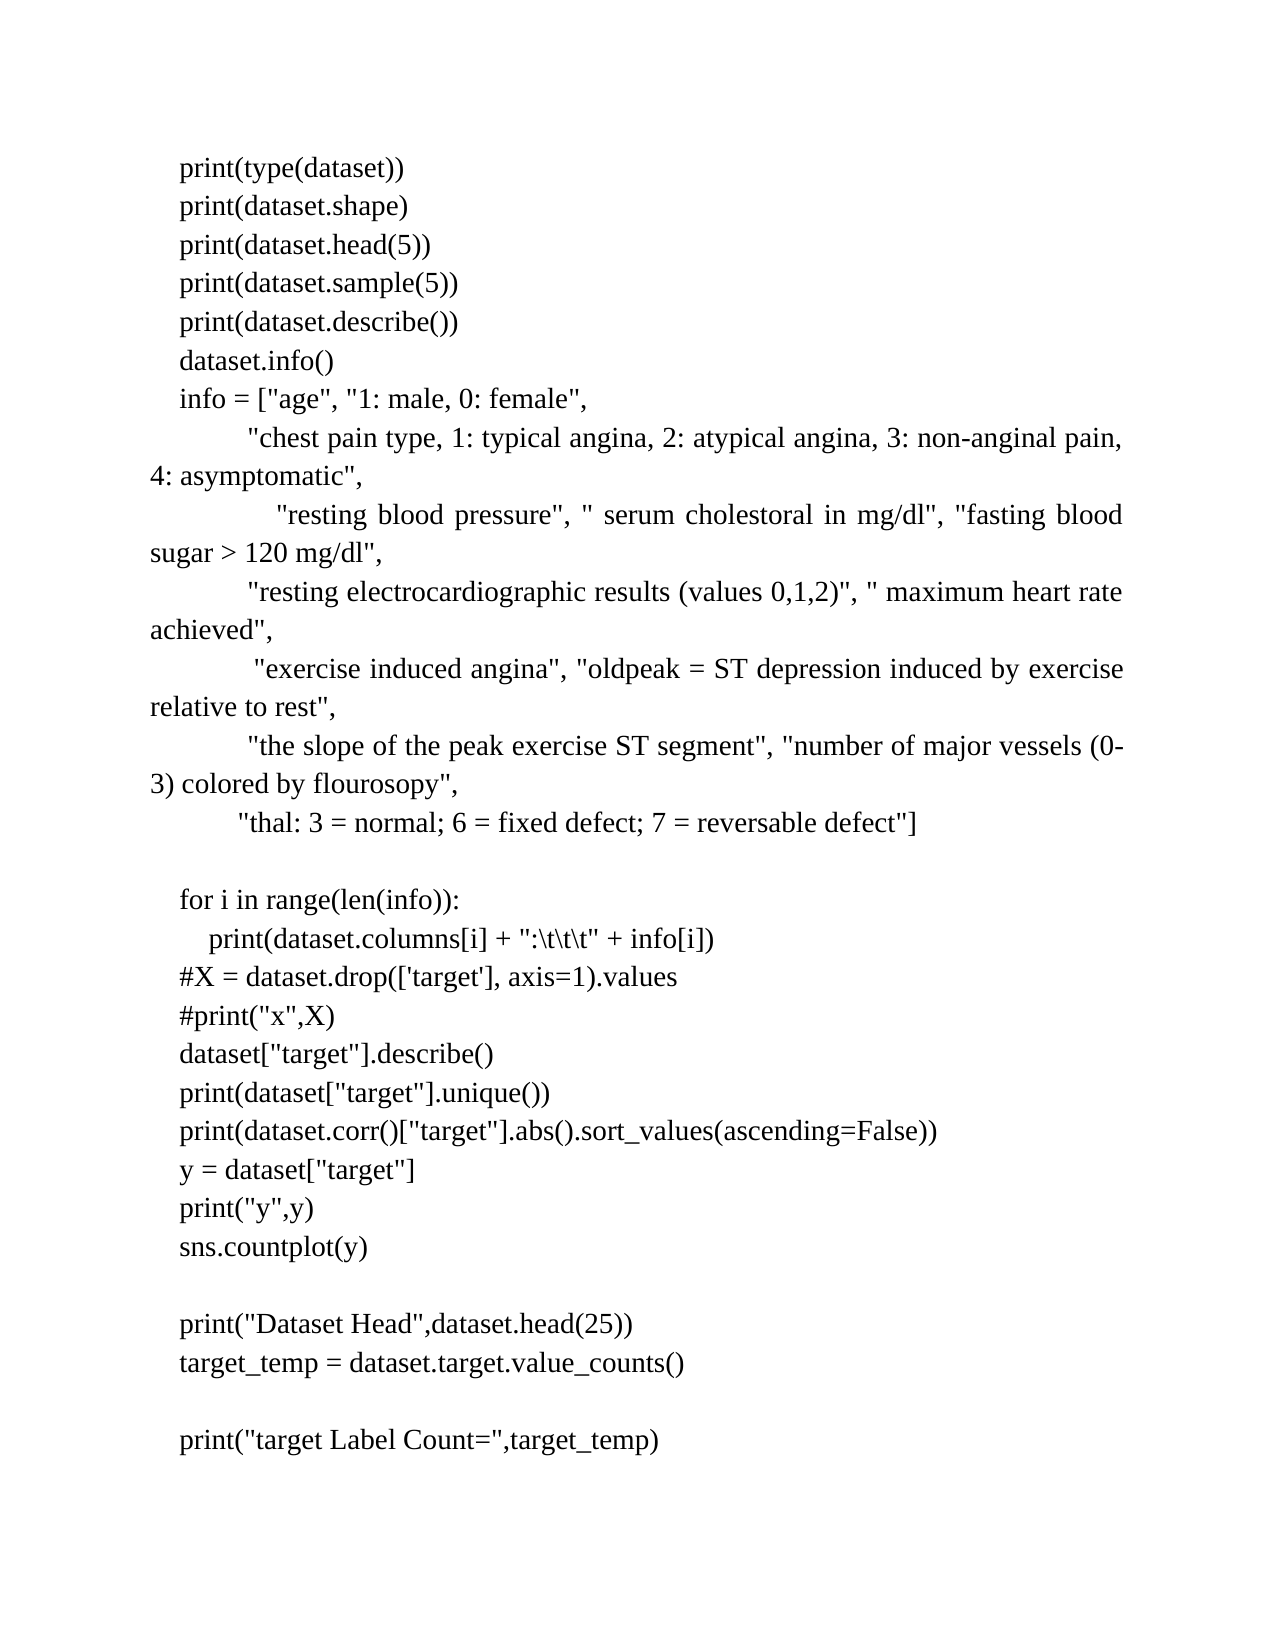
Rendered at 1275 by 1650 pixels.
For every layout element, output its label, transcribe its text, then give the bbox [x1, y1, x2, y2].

text #X = dataset.drop(['target'], axis=1).values [150, 959, 1125, 993]
text info = ["age", "1: male, 0: female", [150, 381, 1125, 415]
text #print("x",X) [150, 998, 1125, 1031]
text print(dataset.sample(5)) [150, 266, 1125, 299]
text "chest pain type, 1: typical angina, 2: atypical angina, 3: non-anginal pain, 4: asymptomatic", [150, 420, 1125, 492]
text "exercise induced angina", "oldpeak = ST depression induced by exercise relative to rest", [150, 651, 1125, 723]
text print(dataset.corr()["target"].abs().sort_values(ascending=False)) [150, 1113, 1125, 1147]
text print(dataset.head(5)) [150, 227, 1125, 261]
text y = dataset["target"] [150, 1152, 1125, 1186]
text "resting electrocardiographic results (values 0,1,2)", " maximum heart rate achieved", [150, 574, 1125, 646]
text print(type(dataset)) [150, 150, 1125, 183]
text dataset["target"].describe() [150, 1036, 1125, 1070]
text target_temp = dataset.target.value_counts() [150, 1345, 1125, 1378]
text sns.countplot(y) [150, 1229, 1125, 1263]
text "the slope of the peak exercise ST segment", "number of major vessels (0-3) colored by flourosopy", [150, 728, 1125, 800]
text "resting blood pressure", " serum cholestoral in mg/dl", "fasting blood sugar > 120 mg/dl", [150, 497, 1125, 569]
text print(dataset.describe()) [150, 304, 1125, 338]
text print(dataset["target"].unique()) [150, 1075, 1125, 1108]
text dataset.info() [150, 343, 1125, 376]
text print("target Label Count=",target_temp) [150, 1422, 1125, 1455]
text print(dataset.shape) [150, 188, 1125, 222]
text for i in range(len(info)): [150, 882, 1125, 916]
text print("y",y) [150, 1191, 1125, 1224]
text print("Dataset Head",dataset.head(25)) [150, 1306, 1125, 1340]
text print(dataset.columns[i] + ":\t\t\t" + info[i]) [150, 921, 1125, 954]
text "thal: 3 = normal; 6 = fixed defect; 7 = reversable defect"] [150, 805, 1125, 839]
